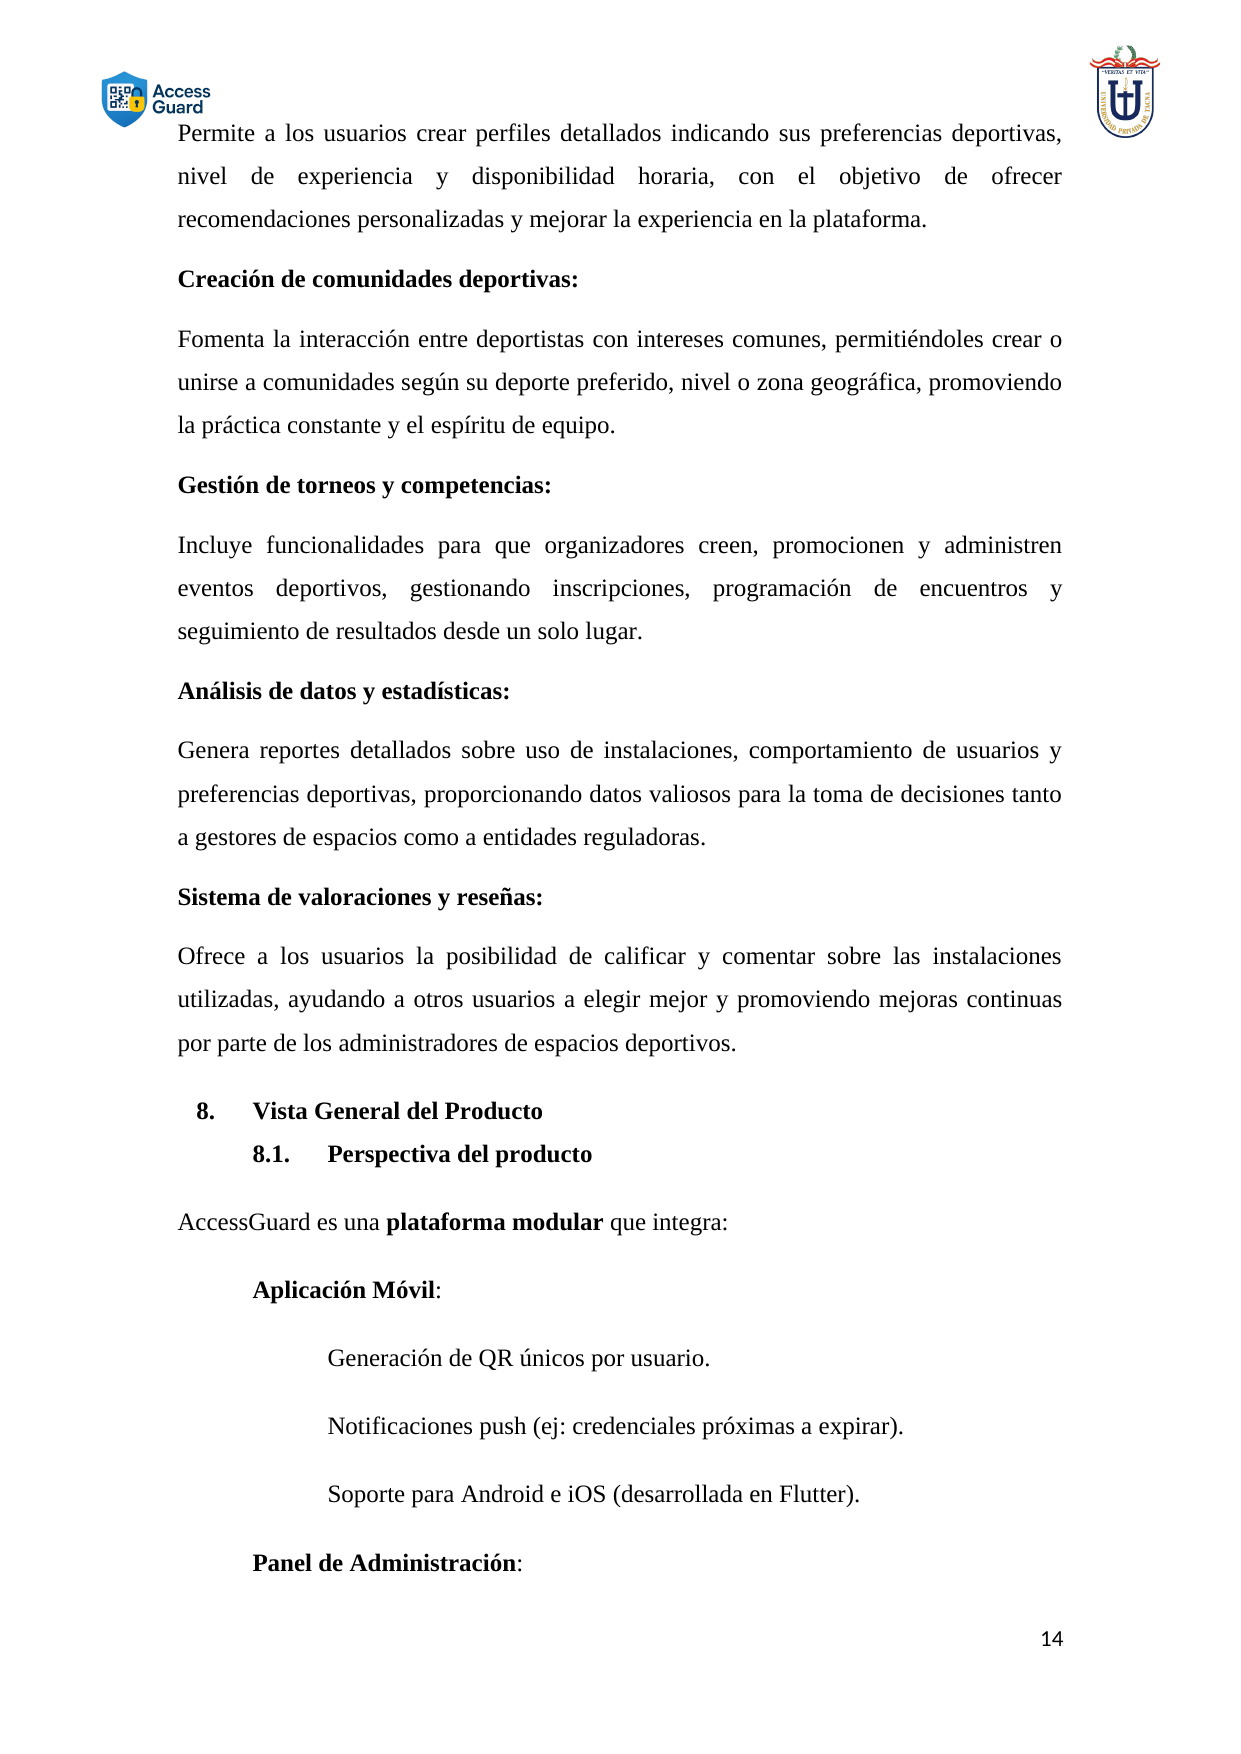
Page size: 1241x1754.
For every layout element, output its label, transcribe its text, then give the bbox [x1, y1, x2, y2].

subtitle Perspectiva del producto [290, 1139, 1063, 1168]
text Notificaciones push (ej: credenciales próximas a expirar). [327, 1411, 1063, 1440]
picture [88, 34, 222, 169]
text Generación de QR únicos por usuario. [327, 1343, 1063, 1372]
picture [1089, 45, 1161, 138]
text Permite a los usuarios crear perfiles detallados indicando sus preferencias deportivas, nivel de experiencia y disponibilidad horaria, con el objetivo de ofrecer recomendaciones personalizadas y mejorar la experiencia en la plataforma. [177, 118, 1063, 233]
text Incluye funcionalidades para que organizadores creen, promocionen y administren eventos deportivos, gestionando inscripciones, programación de encuentros y seguimiento de resultados desde un solo lugar. [177, 530, 1063, 645]
text Soporte para Android e iOS (desarrollada en Flutter). [327, 1479, 1063, 1508]
text Fomenta la interacción entre deportistas con intereses comunes, permitiéndoles crear o unirse a comunidades según su deporte preferido, nivel o zona geográfica, promoviendo la práctica constante y el espíritu de equipo. [177, 324, 1063, 439]
text Genera reportes detallados sobre uso de instalaciones, comportamiento de usuarios y preferencias deportivas, proporcionando datos valiosos para la toma de decisiones tanto a gestores de espacios como a entidades reguladoras. [177, 736, 1063, 851]
text AccessGuard es una plataforma modular que integra: [177, 1207, 1063, 1236]
text Gestión de torneos y competencias: [177, 470, 1063, 499]
text Ofrece a los usuarios la posibilidad de calificar y comentar sobre las instalaciones utilizadas, ayudando a otros usuarios a elegir mejor y promoviendo mejoras continuas por parte de los administradores de espacios deportivos. [177, 941, 1063, 1056]
text Aplicación Móvil: [252, 1275, 1063, 1304]
subtitle Vista General del Producto [215, 1096, 1063, 1124]
text Panel de Administración: [252, 1548, 1063, 1576]
text Análisis de datos y estadísticas: [177, 676, 1063, 704]
text Sistema de valoraciones y reseñas: [177, 882, 1063, 910]
text Creación de comunidades deportivas: [177, 264, 1063, 293]
